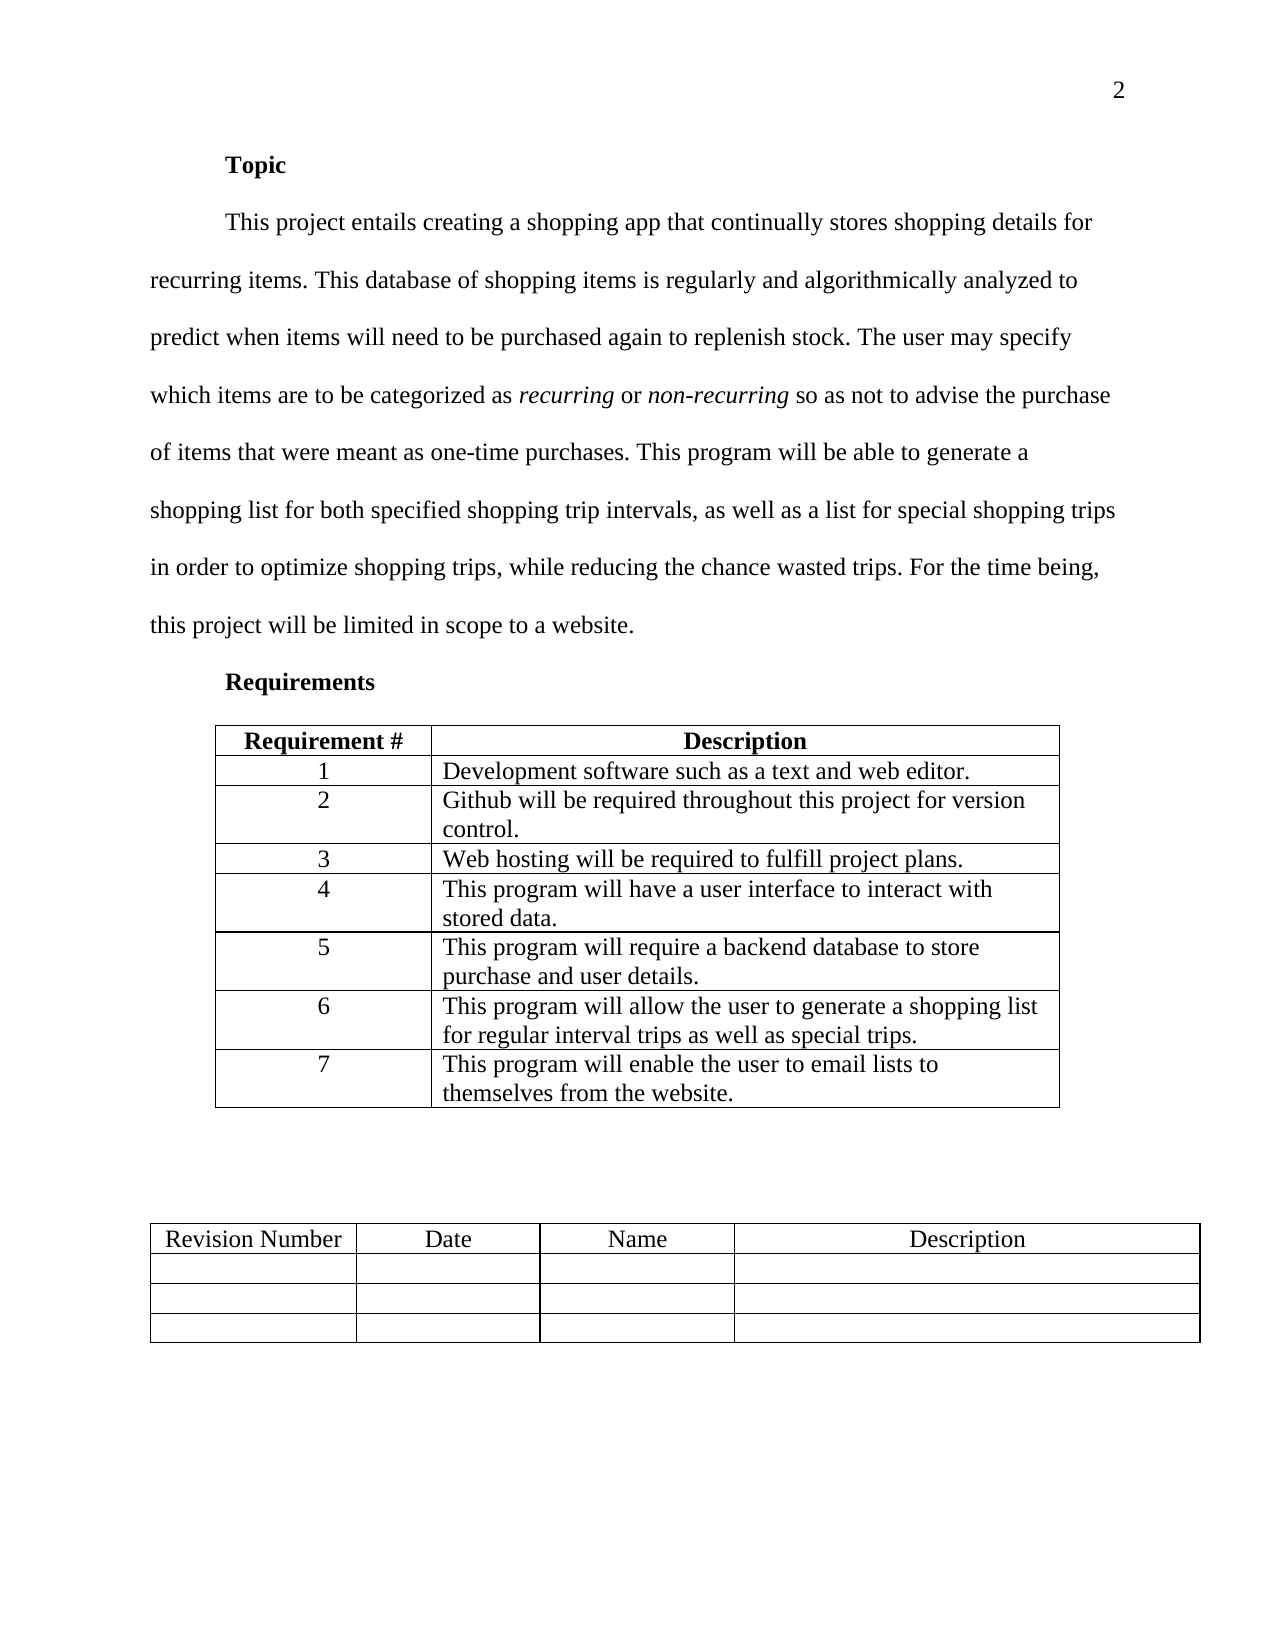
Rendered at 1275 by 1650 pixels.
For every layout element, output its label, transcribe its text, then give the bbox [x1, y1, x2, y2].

table_cell [735, 1314, 1199, 1342]
table_cell This program will allow the user to generate a shopping list for regular interval trips as well as special trips. [432, 991, 1059, 1048]
table_cell [357, 1254, 539, 1283]
table_cell [151, 1254, 356, 1283]
table_cell 1 [216, 756, 431, 784]
text Topic [150, 150, 1125, 179]
text Requirements [150, 667, 1125, 696]
table_cell 6 [216, 991, 431, 1048]
table_cell Web hosting will be required to fulfill project plans. [432, 844, 1059, 873]
table_cell [541, 1254, 734, 1283]
table_cell 4 [216, 874, 431, 931]
table_header Date [357, 1224, 539, 1253]
table_cell [541, 1284, 734, 1312]
table_header Name [541, 1224, 734, 1253]
table_cell [151, 1284, 356, 1312]
table_cell Development software such as a text and web editor. [432, 756, 1059, 784]
text This project entails creating a shopping app that continually stores shopping details for recurring items. This database of shopping items is regularly and algorithmically analyzed to predict when items will need to be purchased again to replenish stock. The user may specify which items are to be categorized as recurring or non-recurring so as not to advise the purchase of items that were meant as one-time purchases. This program will be able to generate a shopping list for both specified shopping trip intervals, as well as a list for special shopping trips in order to optimize shopping trips, while reducing the chance wasted trips. For the time being, this project will be limited in scope to a website. [150, 207, 1125, 639]
table_cell [151, 1314, 356, 1342]
table_cell This program will require a backend database to store purchase and user details. [432, 933, 1059, 990]
table_cell [735, 1284, 1199, 1312]
table_cell [541, 1314, 734, 1342]
table_cell Github will be required throughout this project for version control. [432, 786, 1059, 843]
table_header Revision Number [151, 1224, 356, 1253]
table_header Requirement # [216, 726, 431, 755]
table_cell This program will enable the user to email lists to themselves from the website. [432, 1050, 1059, 1107]
table_cell [357, 1284, 539, 1312]
table_cell This program will have a user interface to interact with stored data. [432, 874, 1059, 931]
table_header Description [735, 1224, 1199, 1253]
table_cell 7 [216, 1050, 431, 1107]
table_header Description [432, 726, 1059, 755]
table_cell [357, 1314, 539, 1342]
table_cell 2 [216, 786, 431, 843]
table_cell 3 [216, 844, 431, 873]
table_cell [735, 1254, 1199, 1283]
table_cell 5 [216, 933, 431, 990]
